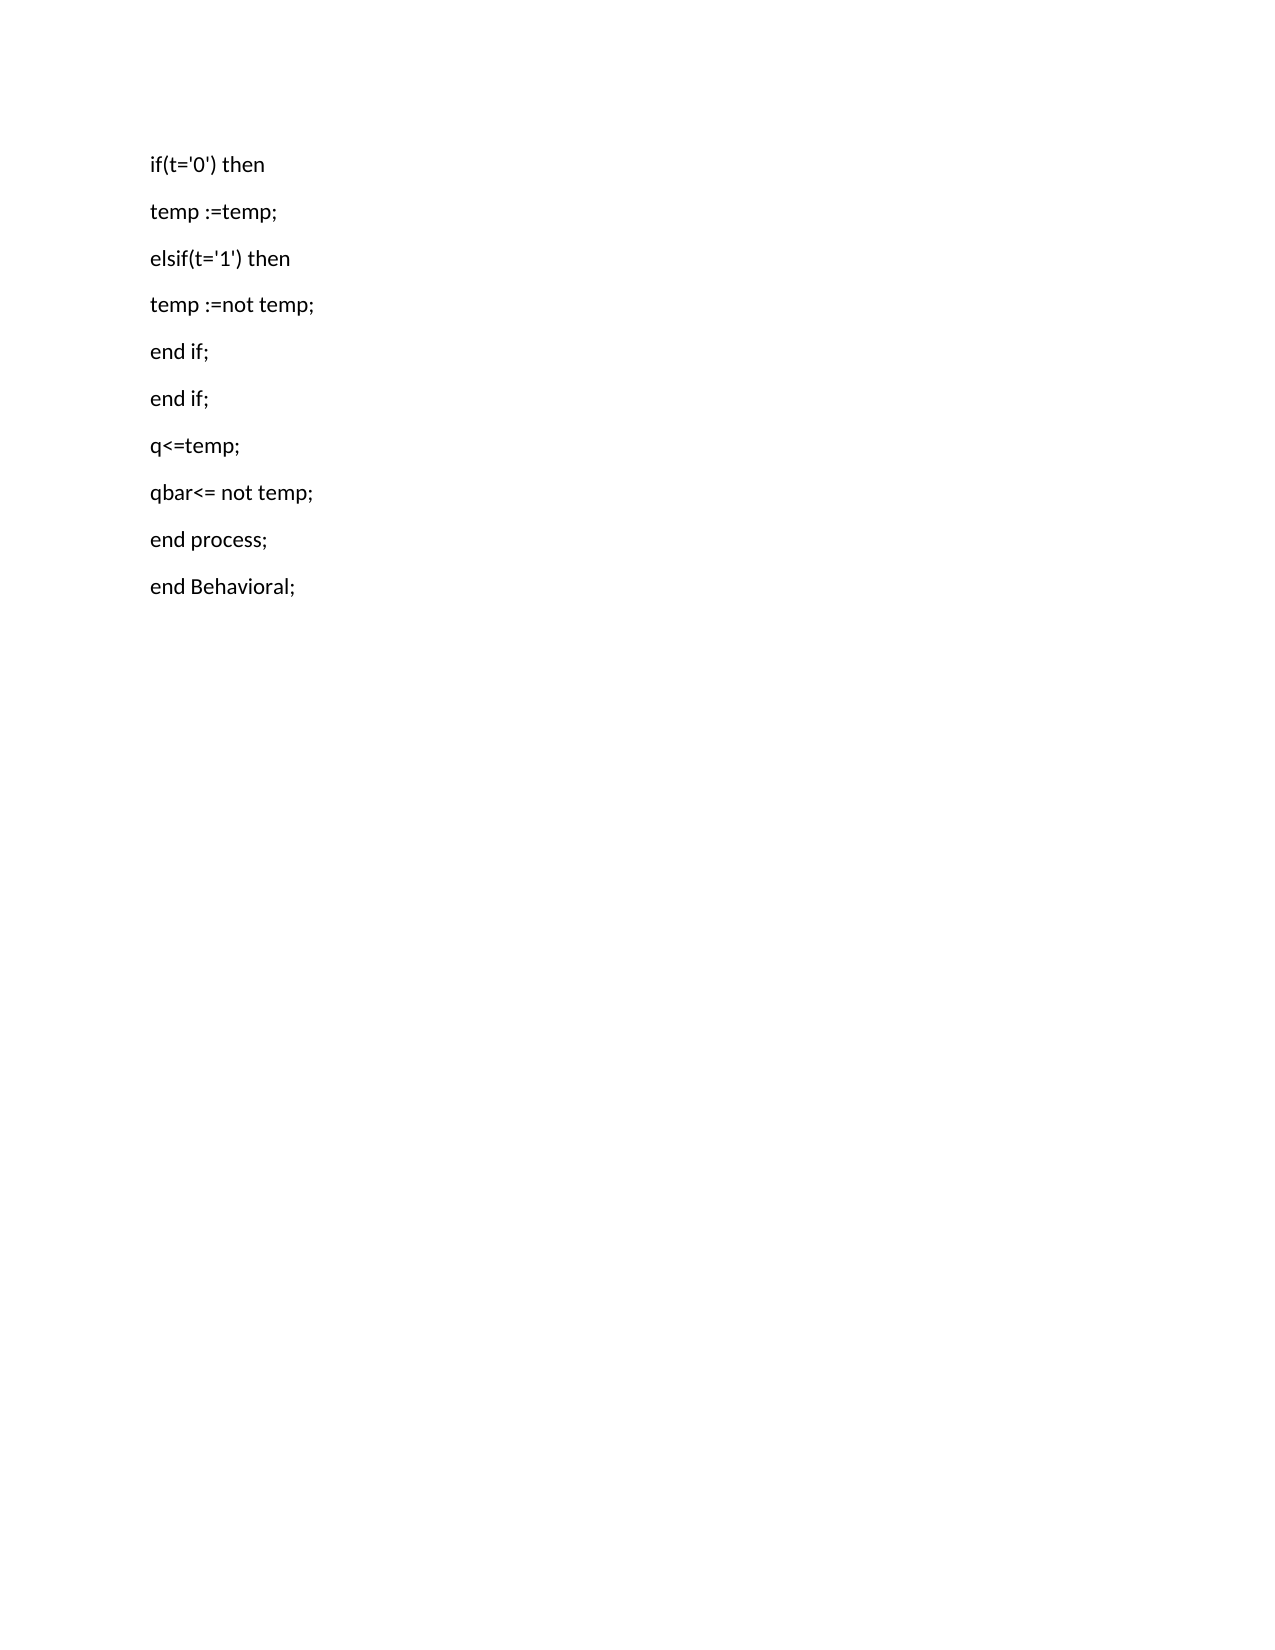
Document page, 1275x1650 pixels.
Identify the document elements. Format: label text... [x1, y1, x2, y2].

text q<=temp; [150, 431, 1125, 459]
text end if; [150, 384, 1125, 412]
text qbar<= not temp; [150, 478, 1125, 506]
text end if; [150, 337, 1125, 366]
text temp :=not temp; [150, 291, 1125, 319]
text elsif(t='1') then [150, 244, 1125, 272]
text temp :=temp; [150, 197, 1125, 225]
text end Behavioral; [150, 572, 1125, 600]
text end process; [150, 525, 1125, 553]
text if(t='0') then [150, 150, 1125, 178]
